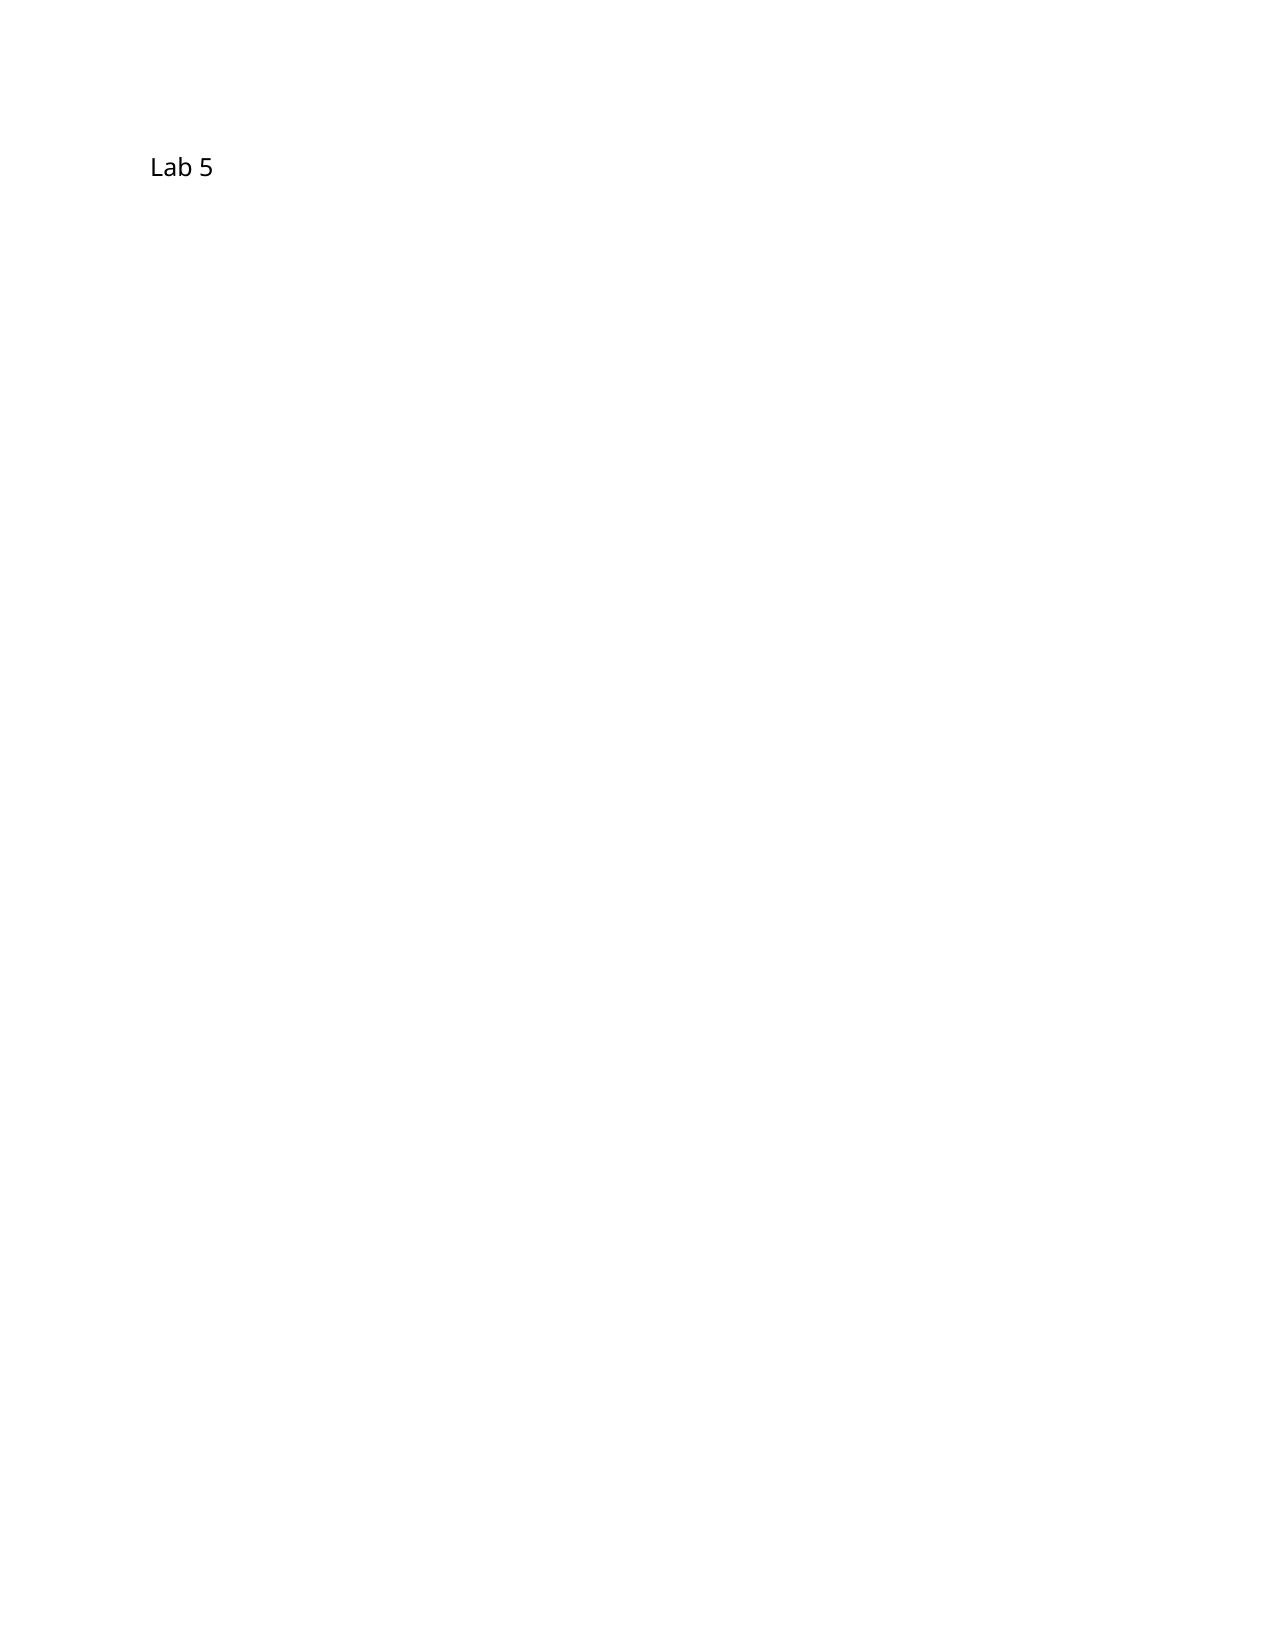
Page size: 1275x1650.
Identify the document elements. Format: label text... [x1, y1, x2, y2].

text Lab 5 [150, 150, 1125, 184]
